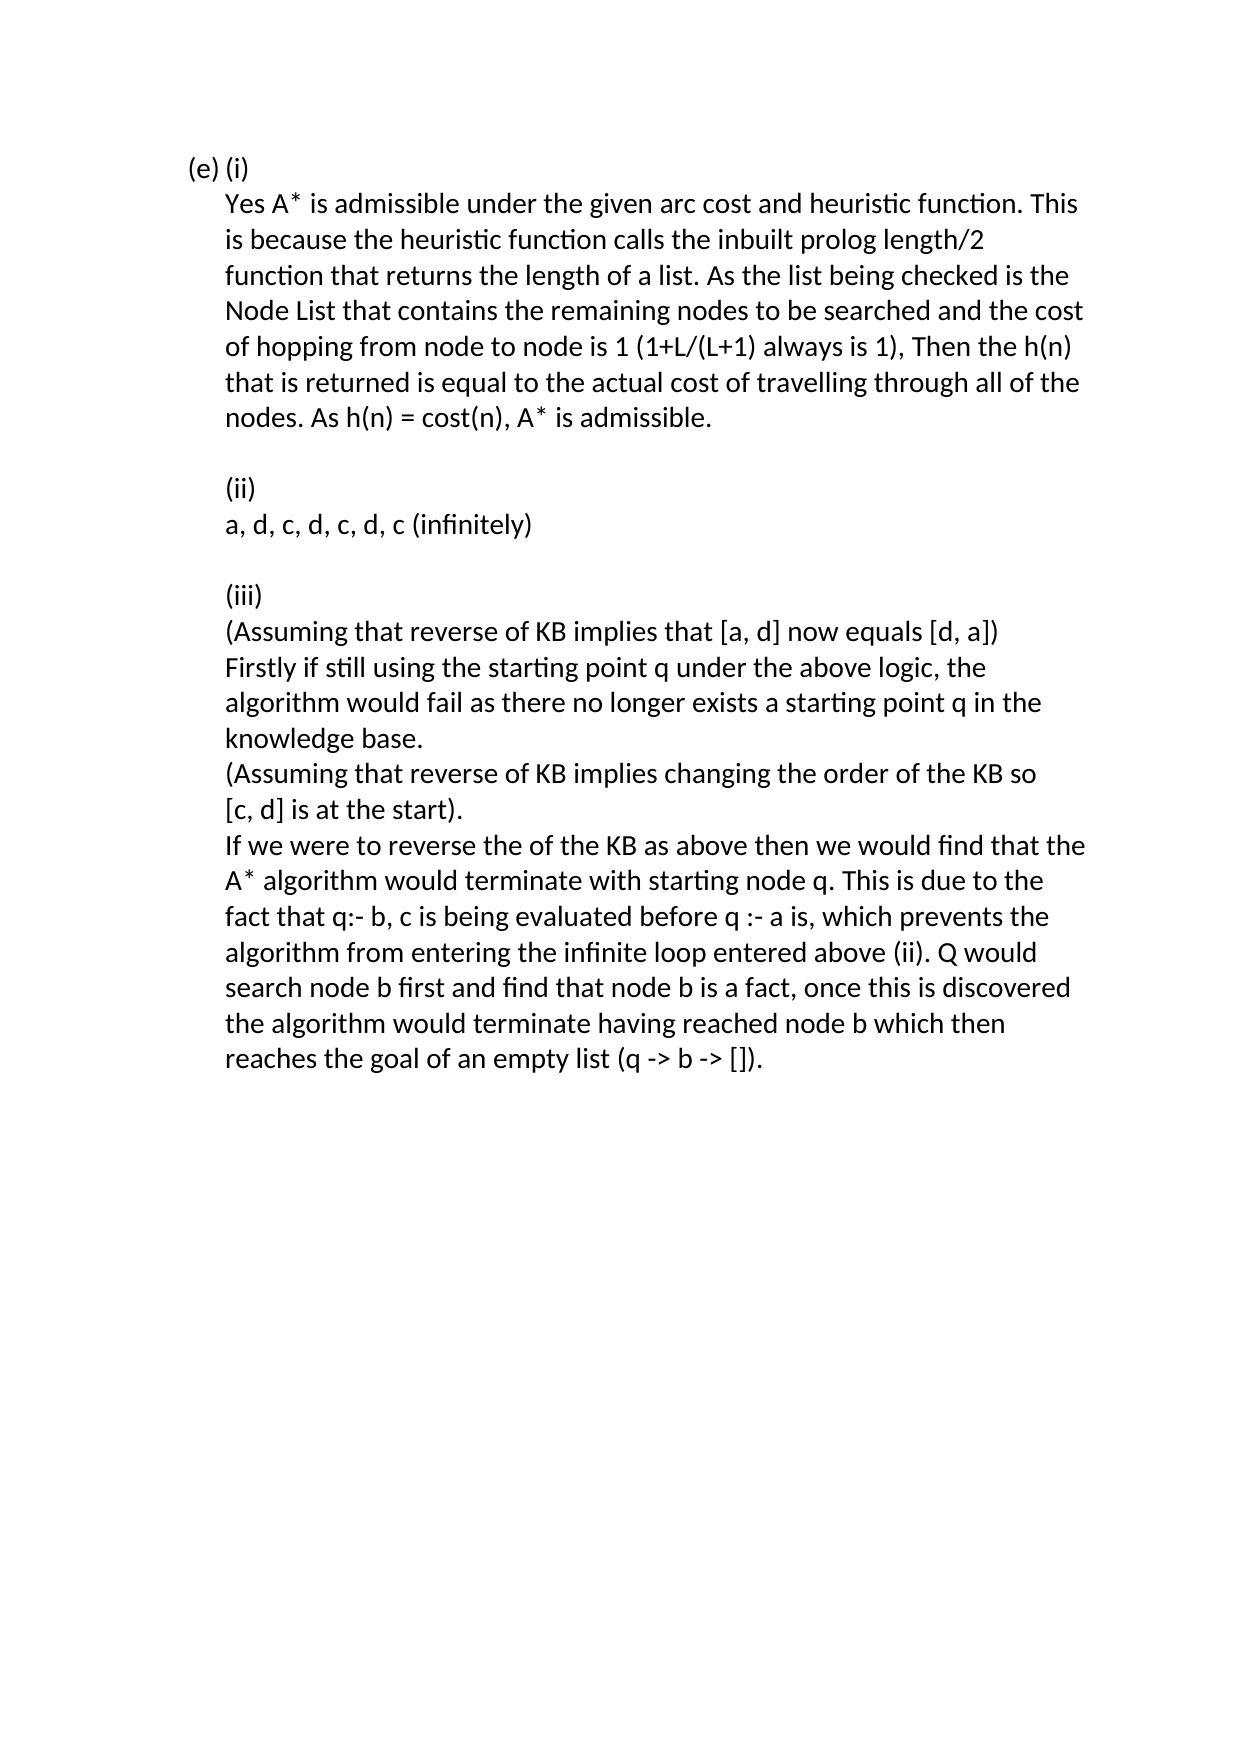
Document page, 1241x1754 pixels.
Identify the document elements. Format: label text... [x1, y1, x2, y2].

list (i) [187, 150, 1090, 186]
list If we were to reverse the of the KB as above then we would find that the A* algorithm would terminate with starting node q. This is due to the fact that q:- b, c is being evaluated before q :- a is, which prevents the algorithm from entering the infinite loop entered above (ii). Q would search node b first and find that node b is a fact, once this is discovered the algorithm would terminate having reached node b which then reaches the goal of an empty list (q -> b -> []). [225, 827, 1090, 1076]
list a, d, c, d, c, d, c (infinitely) [225, 506, 1090, 542]
list (ii) [225, 471, 1090, 506]
list Firstly if still using the starting point q under the above logic, the algorithm would fail as there no longer exists a starting point q in the knowledge base. [225, 649, 1090, 756]
list (Assuming that reverse of KB implies that [a, d] now equals [d, a]) [225, 613, 1090, 649]
list (iii) [225, 577, 1090, 613]
list Yes A* is admissible under the given arc cost and heuristic function. This is because the heuristic function calls the inbuilt prolog length/2 function that returns the length of a list. As the list being checked is the Node List that contains the remaining nodes to be searched and the cost of hopping from node to node is 1 (1+L/(L+1) always is 1), Then the h(n) that is returned is equal to the actual cost of travelling through all of the nodes. As h(n) = cost(n), A* is admissible. [225, 186, 1090, 435]
list (Assuming that reverse of KB implies changing the order of the KB so [c, d] is at the start). [225, 756, 1090, 827]
